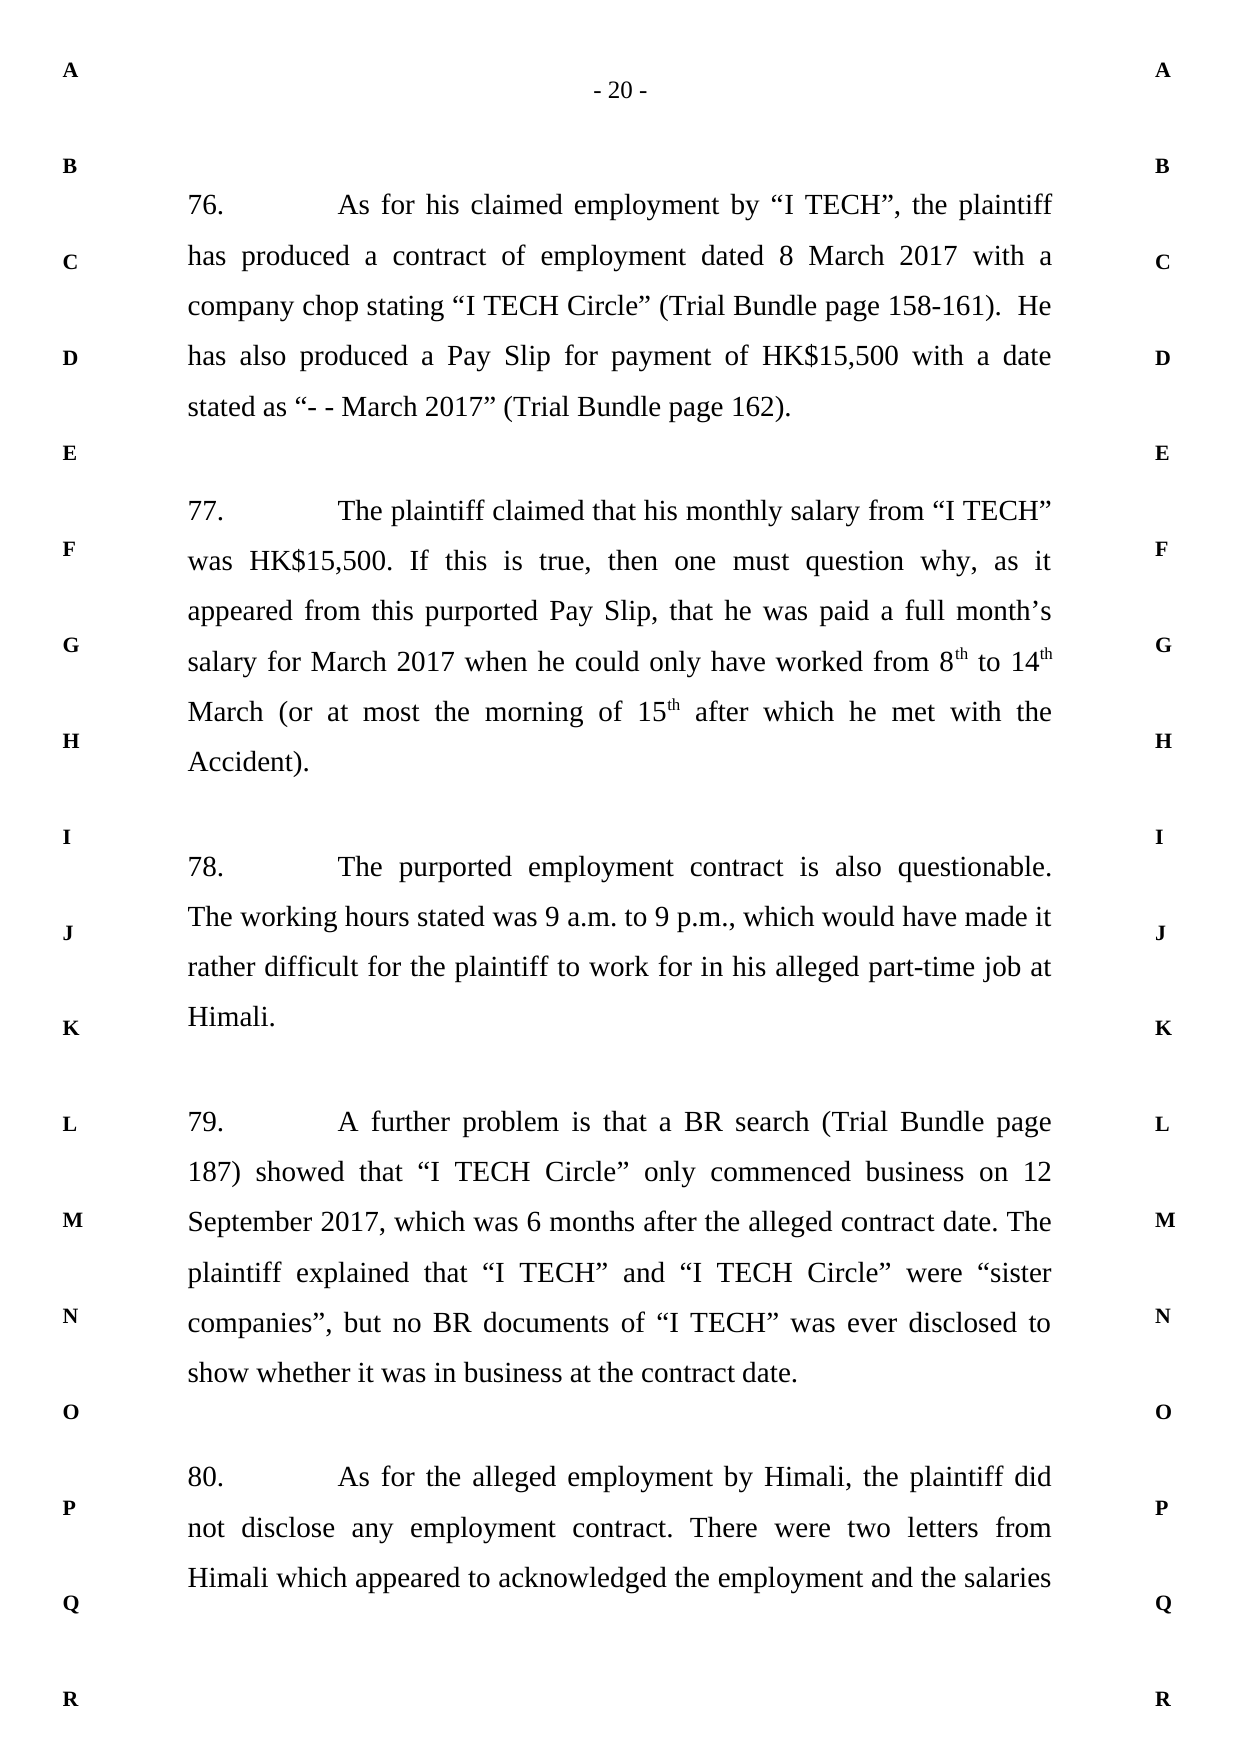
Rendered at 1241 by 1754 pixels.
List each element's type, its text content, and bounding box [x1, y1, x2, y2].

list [187, 1459, 1053, 1594]
list A further problem is that a BR search (Trial Bundle page 187) showed that “I TECH Circle” only commenced business on 12 September 2017, which was 6 months after the alleged contract date. The plaintiff explained that “I TECH” and “I TECH Circle” were “sister companies”, but no BR documents of “I TECH” was ever disclosed to show whether it was in business at the contract date. [187, 1104, 1053, 1389]
list The purported employment contract is also questionable. The working hours stated was 9 a.m. to 9 p.m., which would have made it rather difficult for the plaintiff to work for in his alleged part-time job at Himali. [187, 849, 1053, 1033]
list As for his claimed employment by “I TECH”, the plaintiff has produced a contract of employment dated 8 March 2017 with a company chop stating “I TECH Circle” (Trial Bundle page 158-161). He has also produced a Pay Slip for payment of HK$15,500 with a date stated as “- - March 2017” (Trial Bundle page 162). [187, 187, 1053, 422]
list The plaintiff claimed that his monthly salary from “I TECH” was HK$15,500. If this is true, then one must question why, as it appeared from this purported Pay Slip, that he was paid a full month’s salary for March 2017 when he could only have worked from 8th to 14th March (or at most the morning of 15th after which he met with the Accident). [187, 493, 1053, 778]
